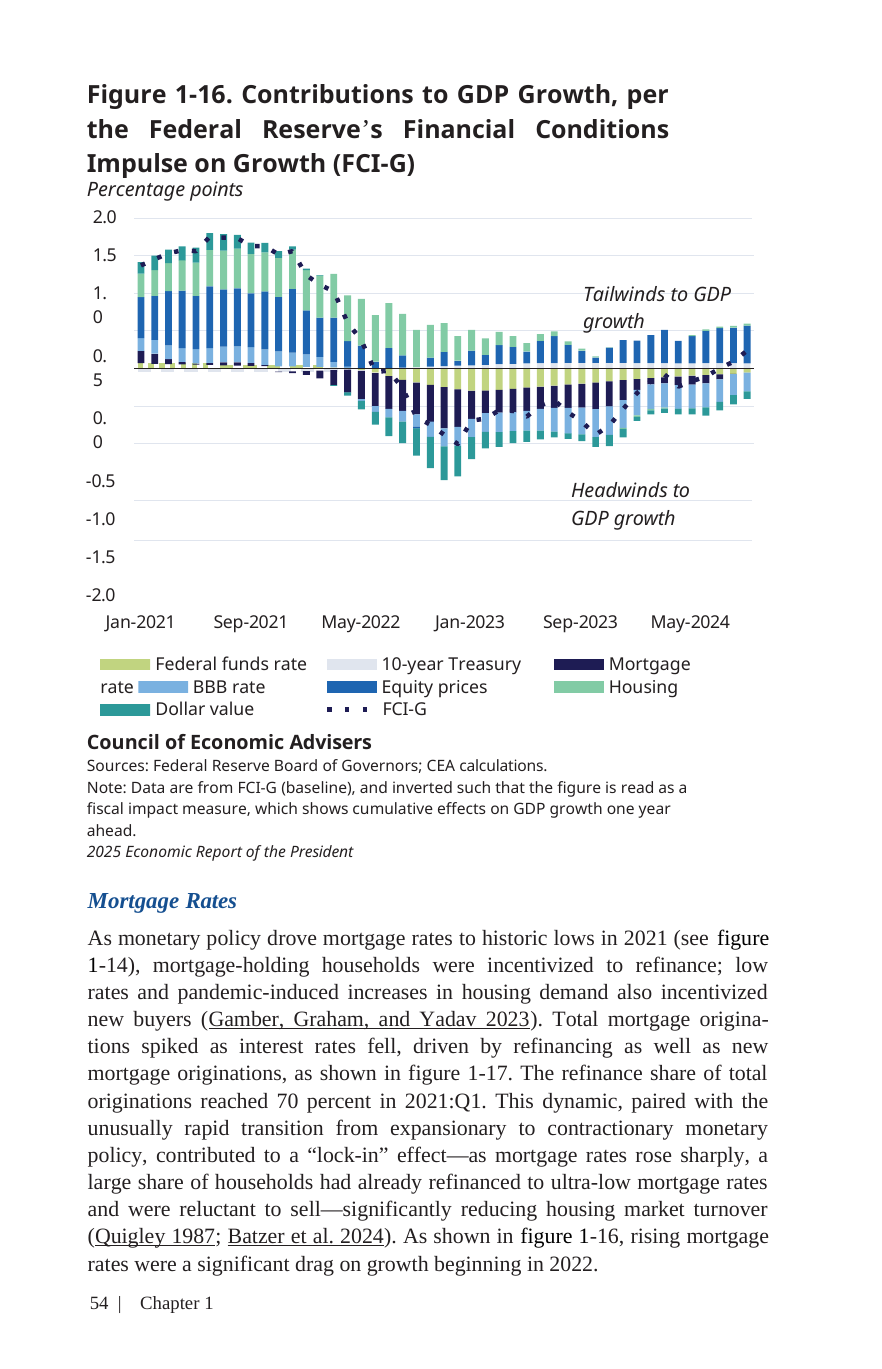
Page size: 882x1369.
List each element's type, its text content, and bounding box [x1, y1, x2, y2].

picture [327, 659, 377, 670]
picture [327, 681, 377, 693]
text 0.5 [93, 343, 116, 391]
text 1.5 [93, 243, 831, 266]
text 0.0 [93, 406, 116, 454]
text As monetary policy drove mortgage rates to historic lows in 2021 (see figure 1-14), mortgage-holding households were incentivized to refinance; low rates and pandemic-induced increases in housing demand also incentivized new buyers (Gamber, Graham, and Yadav 2023). Total mortgage origina- tions spiked as interest rates fell, driven by refinancing as well as new mortgage originations, as shown in figure 1-17. The refinance share of total originations reached 70 percent in 2021:Q1. This dynamic, paired with the unusually rapid transition from expansionary to contractionary monetary policy, contributed to a “lock-in” effect—as mortgage rates rose sharply, a large share of households had already refinanced to ultra-low mortgage rates and were reluctant to sell—significantly reducing housing market turnover (Quigley 1987; Batzer et al. 2024). As shown in figure 1-16, rising mortgage rates were a significant drag on growth beginning in 2022. [87, 924, 769, 1276]
text Tailwinds to GDP growth [583, 281, 784, 335]
text Jan-2021 Sep-2021 May-2022 Jan-2023 Sep-2023 May-2024 [105, 609, 831, 634]
text 2025 Economic Report of the President [87, 841, 831, 862]
text Percentage points [87, 180, 831, 201]
text 2.0 [93, 205, 831, 229]
text 1.0 [93, 281, 116, 329]
text Note: Data are from FCI-G (baseline), and inverted such that the figure is read as a fiscal impact measure, which shows cumulative effects on GDP growth one year ahead. [87, 777, 697, 841]
picture [138, 681, 189, 693]
picture [554, 681, 604, 693]
picture [100, 659, 150, 670]
picture [100, 704, 150, 716]
subtitle Figure 1-16. Contributions to GDP Growth, per the Federal Reserveʼs Financial Conditions Impulse on Growth (FCI-G) [87, 77, 669, 180]
text Council of Economic Advisers [87, 728, 831, 755]
text Dollar value FCI-G [100, 697, 831, 720]
text -1.5 [86, 544, 116, 569]
text Federal funds rate 10-year Treasury Mortgage rate BBB rate Equity prices Housing [100, 651, 723, 697]
subtitle Mortgage Rates [87, 887, 831, 913]
text -2.0 [86, 583, 116, 607]
text -0.5 [86, 468, 116, 492]
picture [554, 659, 604, 670]
text GDP growth [571, 504, 831, 531]
text Sources: Federal Reserve Board of Governors; CEA calculations. [87, 755, 831, 776]
text -1.0 [86, 506, 116, 530]
text Headwinds to [134, 477, 831, 504]
